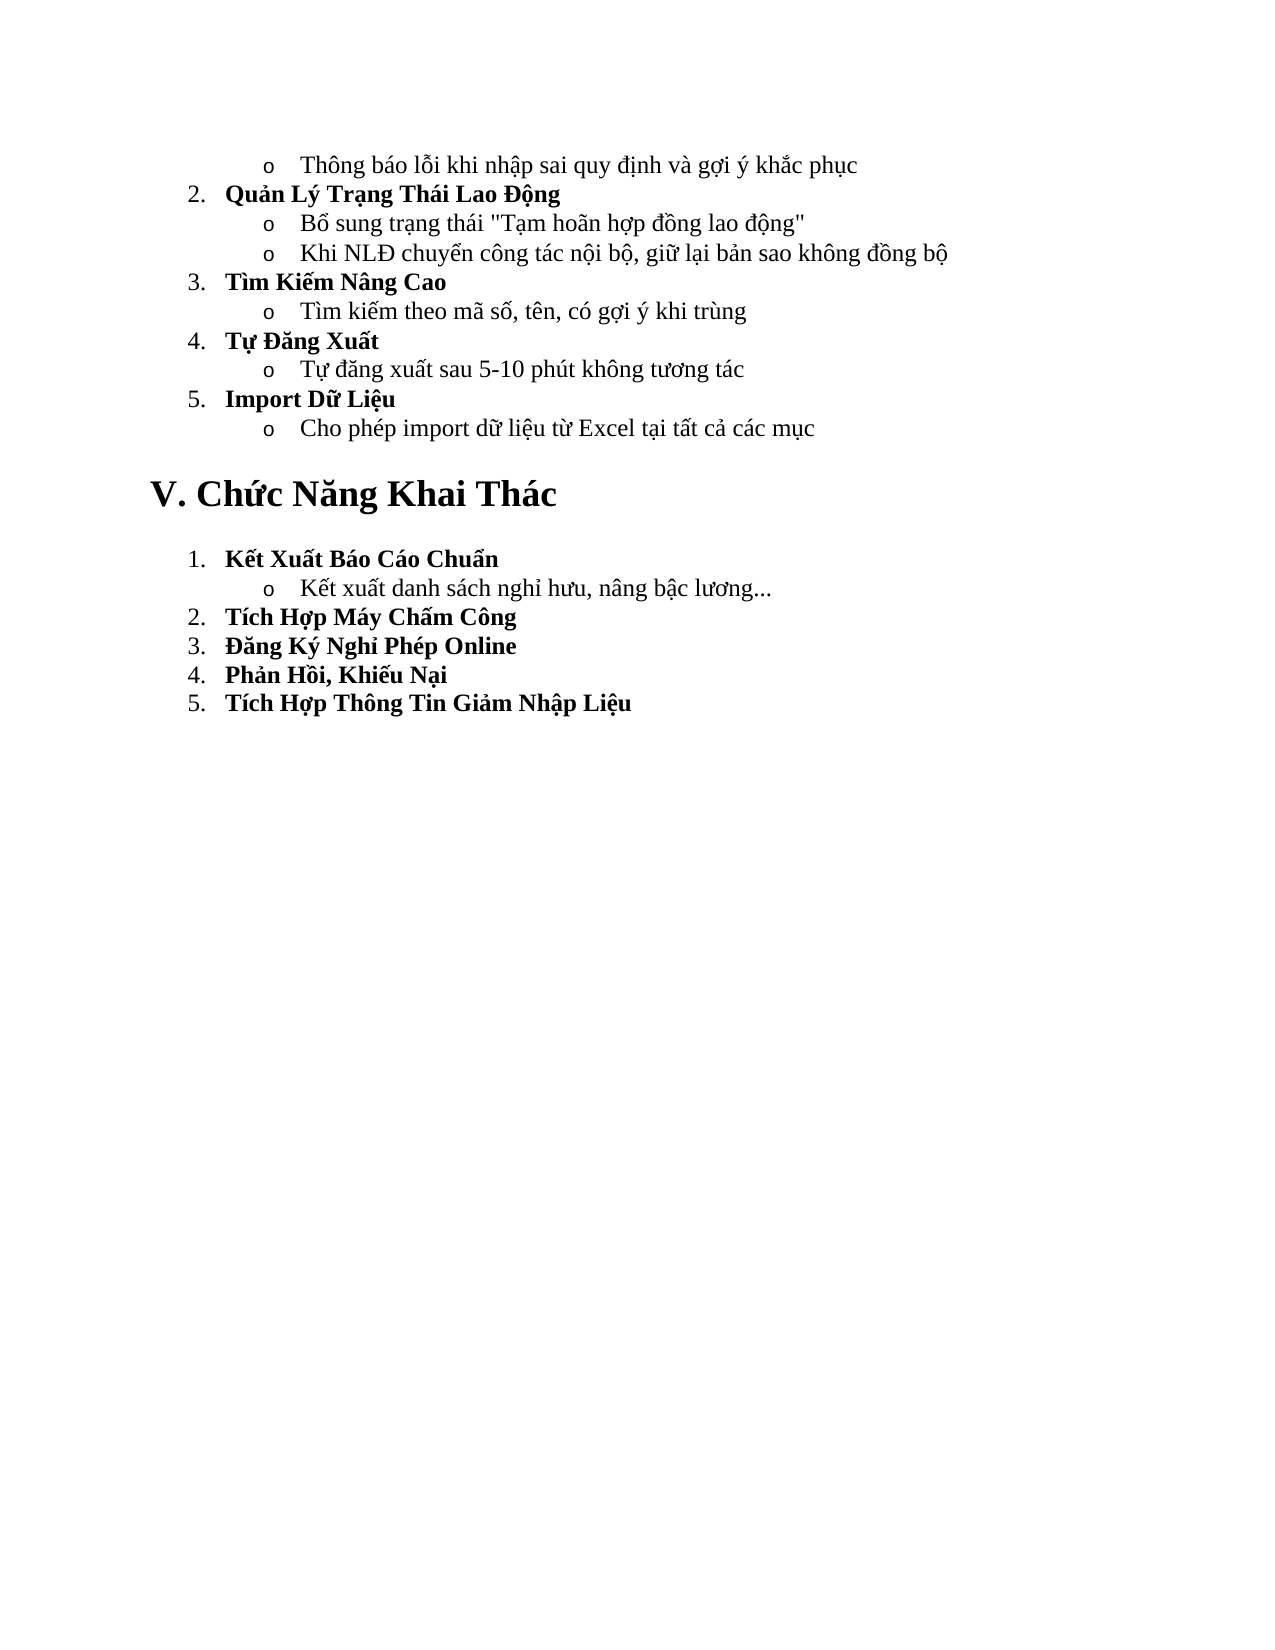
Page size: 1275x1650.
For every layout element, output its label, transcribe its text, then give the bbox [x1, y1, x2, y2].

list Cho phép import dữ liệu từ Excel tại tất cả các mục [262, 413, 1125, 442]
list Tích Hợp Máy Chấm Công [187, 602, 1125, 631]
list Tích Hợp Thông Tin Giảm Nhập Liệu [187, 688, 1125, 717]
text V. Chức Năng Khai Thác [150, 472, 1125, 515]
list Khi NLĐ chuyển công tác nội bộ, giữ lại bản sao không đồng bộ [262, 238, 1125, 267]
list Kết xuất danh sách nghỉ hưu, nâng bậc lương... [262, 573, 1125, 602]
list Phản Hồi, Khiếu Nại [187, 660, 1125, 688]
list Thông báo lỗi khi nhập sai quy định và gợi ý khắc phục [262, 150, 1125, 179]
list Tìm Kiếm Nâng Cao [187, 267, 1125, 296]
list Kết Xuất Báo Cáo Chuẩn [187, 544, 1125, 573]
list Tự Đăng Xuất [187, 326, 1125, 354]
list Tự đăng xuất sau 5-10 phút không tương tác [262, 354, 1125, 384]
list Bổ sung trạng thái "Tạm hoãn hợp đồng lao động" [262, 208, 1125, 238]
list Đăng Ký Nghỉ Phép Online [187, 631, 1125, 660]
list Quản Lý Trạng Thái Lao Động [187, 179, 1125, 208]
list Tìm kiếm theo mã số, tên, có gợi ý khi trùng [262, 296, 1125, 326]
list Import Dữ Liệu [187, 384, 1125, 413]
